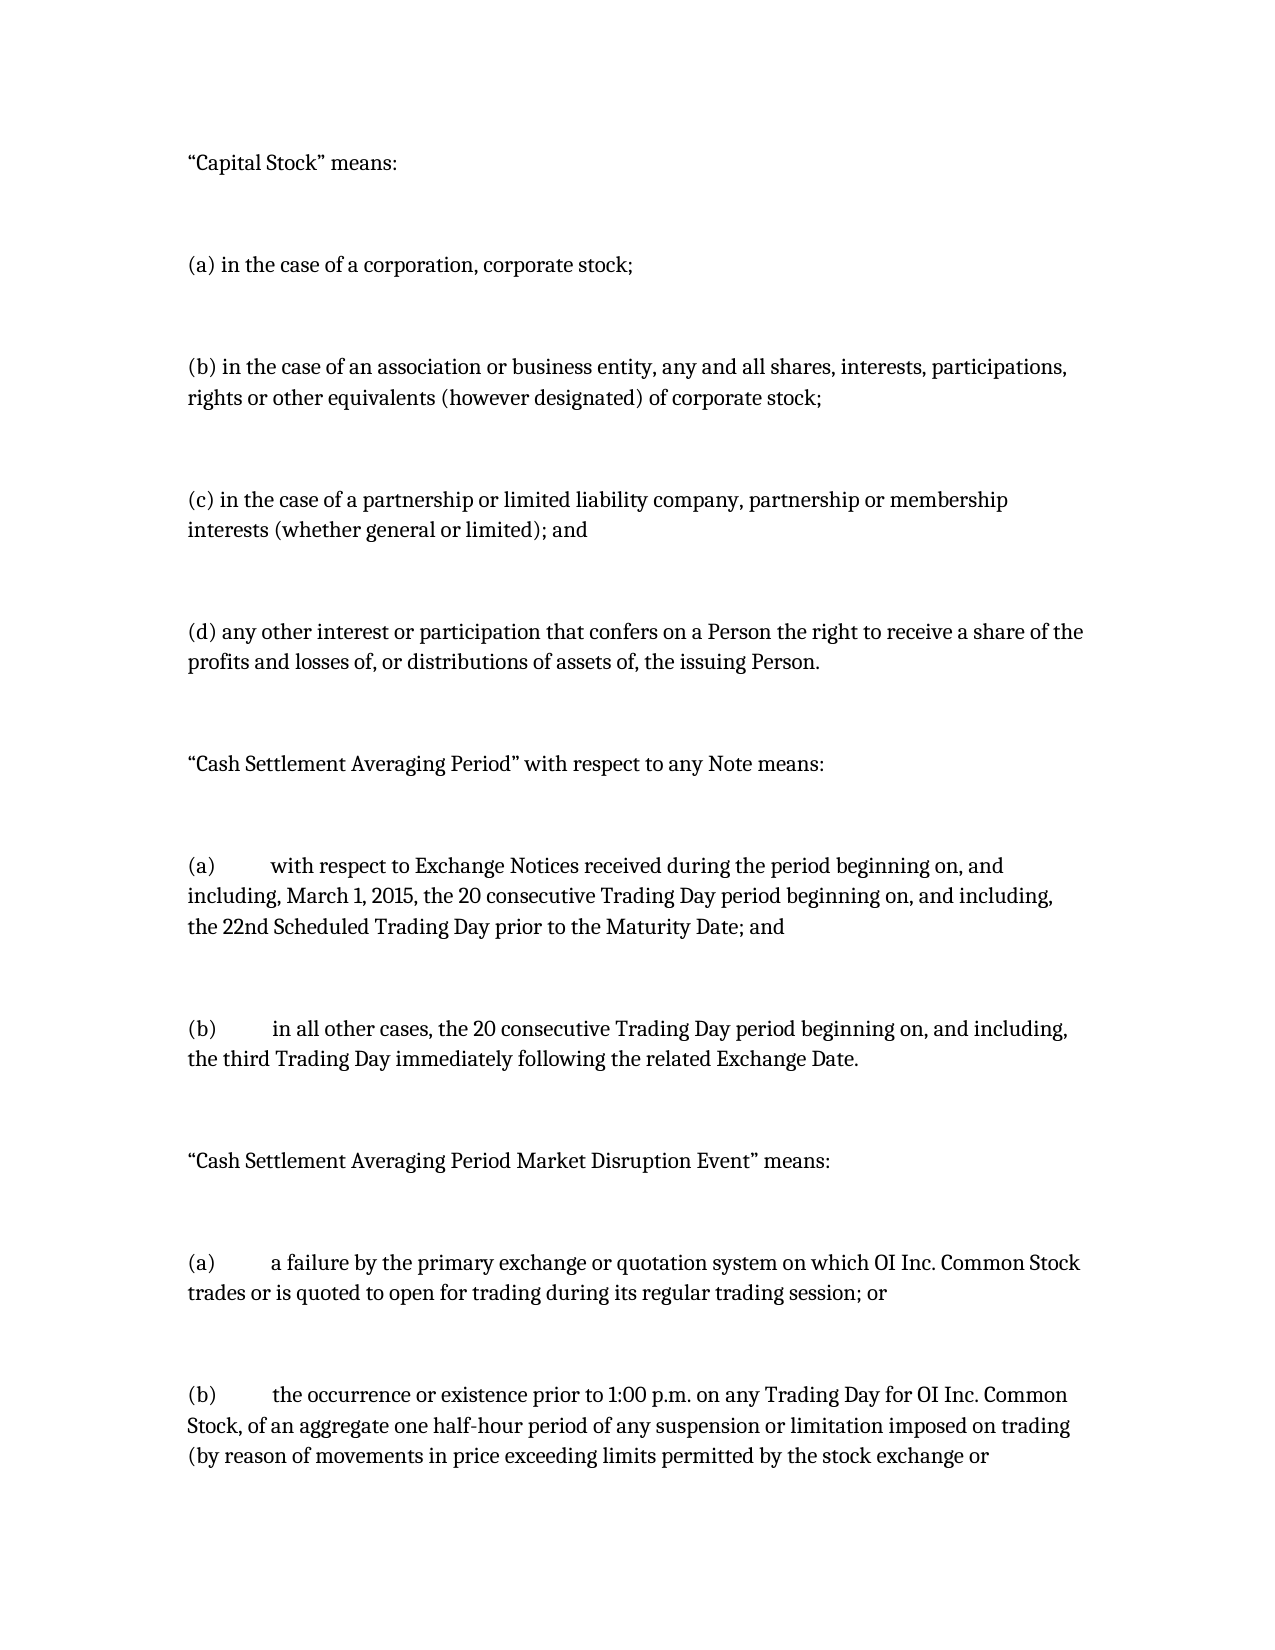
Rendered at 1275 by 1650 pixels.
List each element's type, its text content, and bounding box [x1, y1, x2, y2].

text “Cash Settlement Averaging Period Market Disruption Event” means: [187, 1148, 1087, 1174]
text (d) any other interest or participation that confers on a Person the right to receive a share of the profits and losses of, or distributions of assets of, the issuing Person. [187, 619, 1087, 675]
text “Cash Settlement Averaging Period” with respect to any Note means: [187, 751, 1087, 777]
text (a) in the case of a corporation, corporate stock; [187, 252, 1087, 278]
text (b) in all other cases, the 20 consecutive Trading Day period beginning on, and including, the third Trading Day immediately following the related Exchange Date. [187, 1016, 1087, 1072]
text (a) with respect to Exchange Notices received during the period beginning on, and including, March 1, 2015, the 20 consecutive Trading Day period beginning on, and including, the 22nd Scheduled Trading Day prior to the Maturity Date; and [187, 853, 1087, 940]
text (a) a failure by the primary exchange or quotation system on which OI Inc. Common Stock trades or is quoted to open for trading during its regular trading session; or [187, 1250, 1087, 1307]
text (c) in the case of a partnership or limited liability company, partnership or membership interests (whether general or limited); and [187, 486, 1087, 543]
text (b) in the case of an association or business entity, any and all shares, interests, participations, rights or other equivalents (however designated) of corporate stock; [187, 354, 1087, 411]
text “Capital Stock” means: [187, 150, 1087, 176]
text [187, 1382, 1087, 1469]
